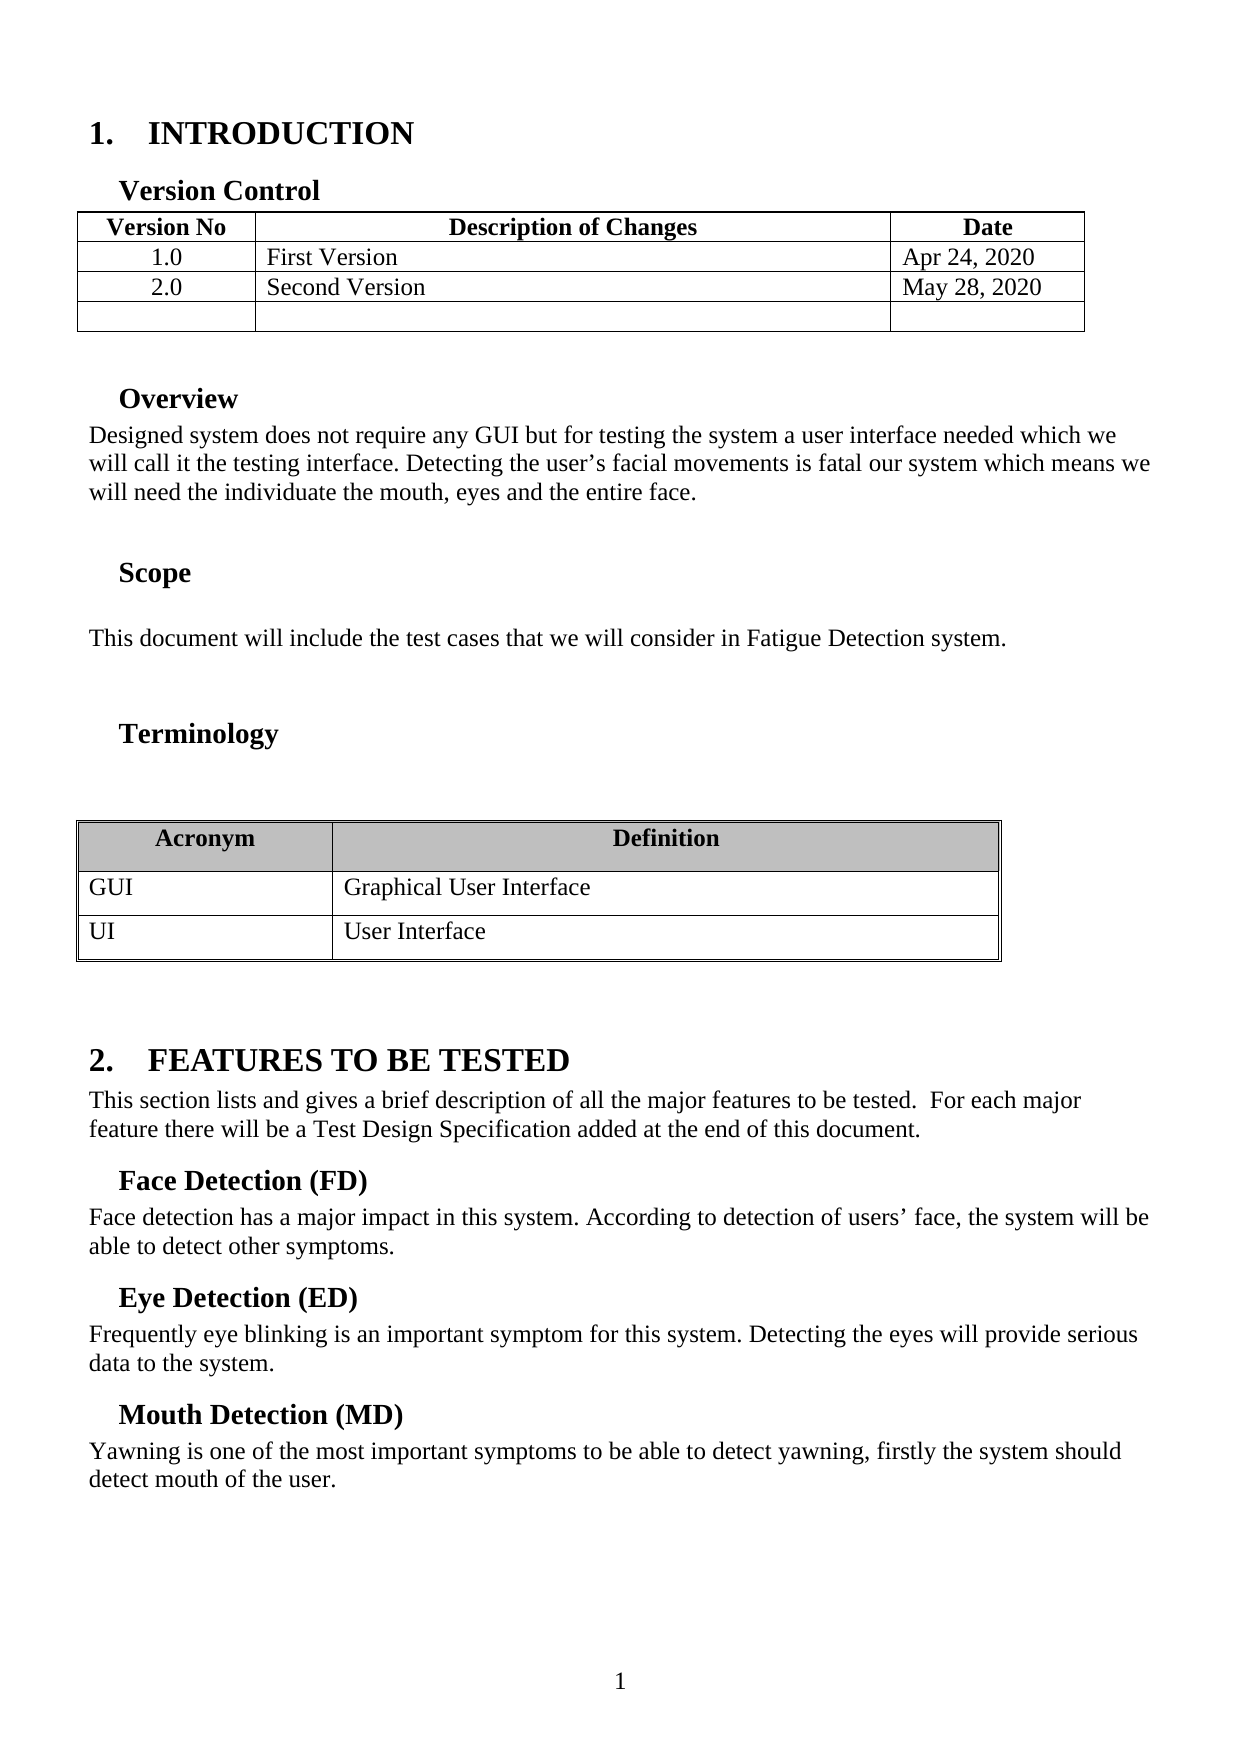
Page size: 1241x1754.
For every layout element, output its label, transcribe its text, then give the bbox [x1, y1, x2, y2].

table_cell [78, 302, 255, 331]
table_cell First Version [256, 242, 890, 271]
table_cell [256, 302, 890, 331]
subtitle Terminology [118, 716, 1152, 749]
text This section lists and gives a brief description of all the major features to be tested. For each major feature there will be a Test Design Specification added at the end of this document. [89, 1085, 1152, 1143]
subtitle Version Control [118, 173, 1152, 206]
table_cell 1.0 [78, 242, 255, 271]
table_cell GUI [79, 872, 332, 915]
subtitle FEATURES TO BE TESTED [89, 1041, 1152, 1079]
table_cell UI [79, 916, 332, 959]
text Frequently eye blinking is an important symptom for this system. Detecting the eyes will provide serious data to the system. [89, 1319, 1152, 1376]
text This document will include the test cases that we will consider in Fatigue Detection system. [89, 623, 1152, 652]
text Designed system does not require any GUI but for testing the system a user interface needed which we will call it the testing interface. Detecting the user’s facial movements is fatal our system which means we will need the individuate the mouth, eyes and the entire face. [89, 420, 1152, 506]
table_cell Graphical User Interface [333, 872, 998, 915]
subtitle Mouth Detection (MD) [118, 1397, 1152, 1431]
table_header Definition [333, 823, 998, 871]
subtitle INTRODUCTION [89, 114, 1152, 152]
table_cell Apr 24, 2020 [891, 242, 1084, 271]
table_cell User Interface [333, 916, 998, 959]
subtitle Scope [118, 556, 1152, 589]
table_cell Second Version [256, 272, 890, 301]
subtitle Eye Detection (ED) [118, 1280, 1152, 1314]
subtitle Face Detection (FD) [118, 1163, 1152, 1197]
text Yawning is one of the most important symptoms to be able to detect yawning, firstly the system should detect mouth of the user. [89, 1436, 1152, 1493]
table_cell 2.0 [78, 272, 255, 301]
table_header Acronym [79, 823, 332, 871]
table_header Date [891, 213, 1084, 241]
subtitle Overview [118, 381, 1152, 415]
text Face detection has a major impact in this system. According to detection of users’ face, the system will be able to detect other symptoms. [89, 1202, 1152, 1259]
table_cell [891, 302, 1084, 331]
table_header Description of Changes [256, 213, 890, 241]
table_header Version No [78, 213, 255, 241]
table_cell May 28, 2020 [891, 272, 1084, 301]
